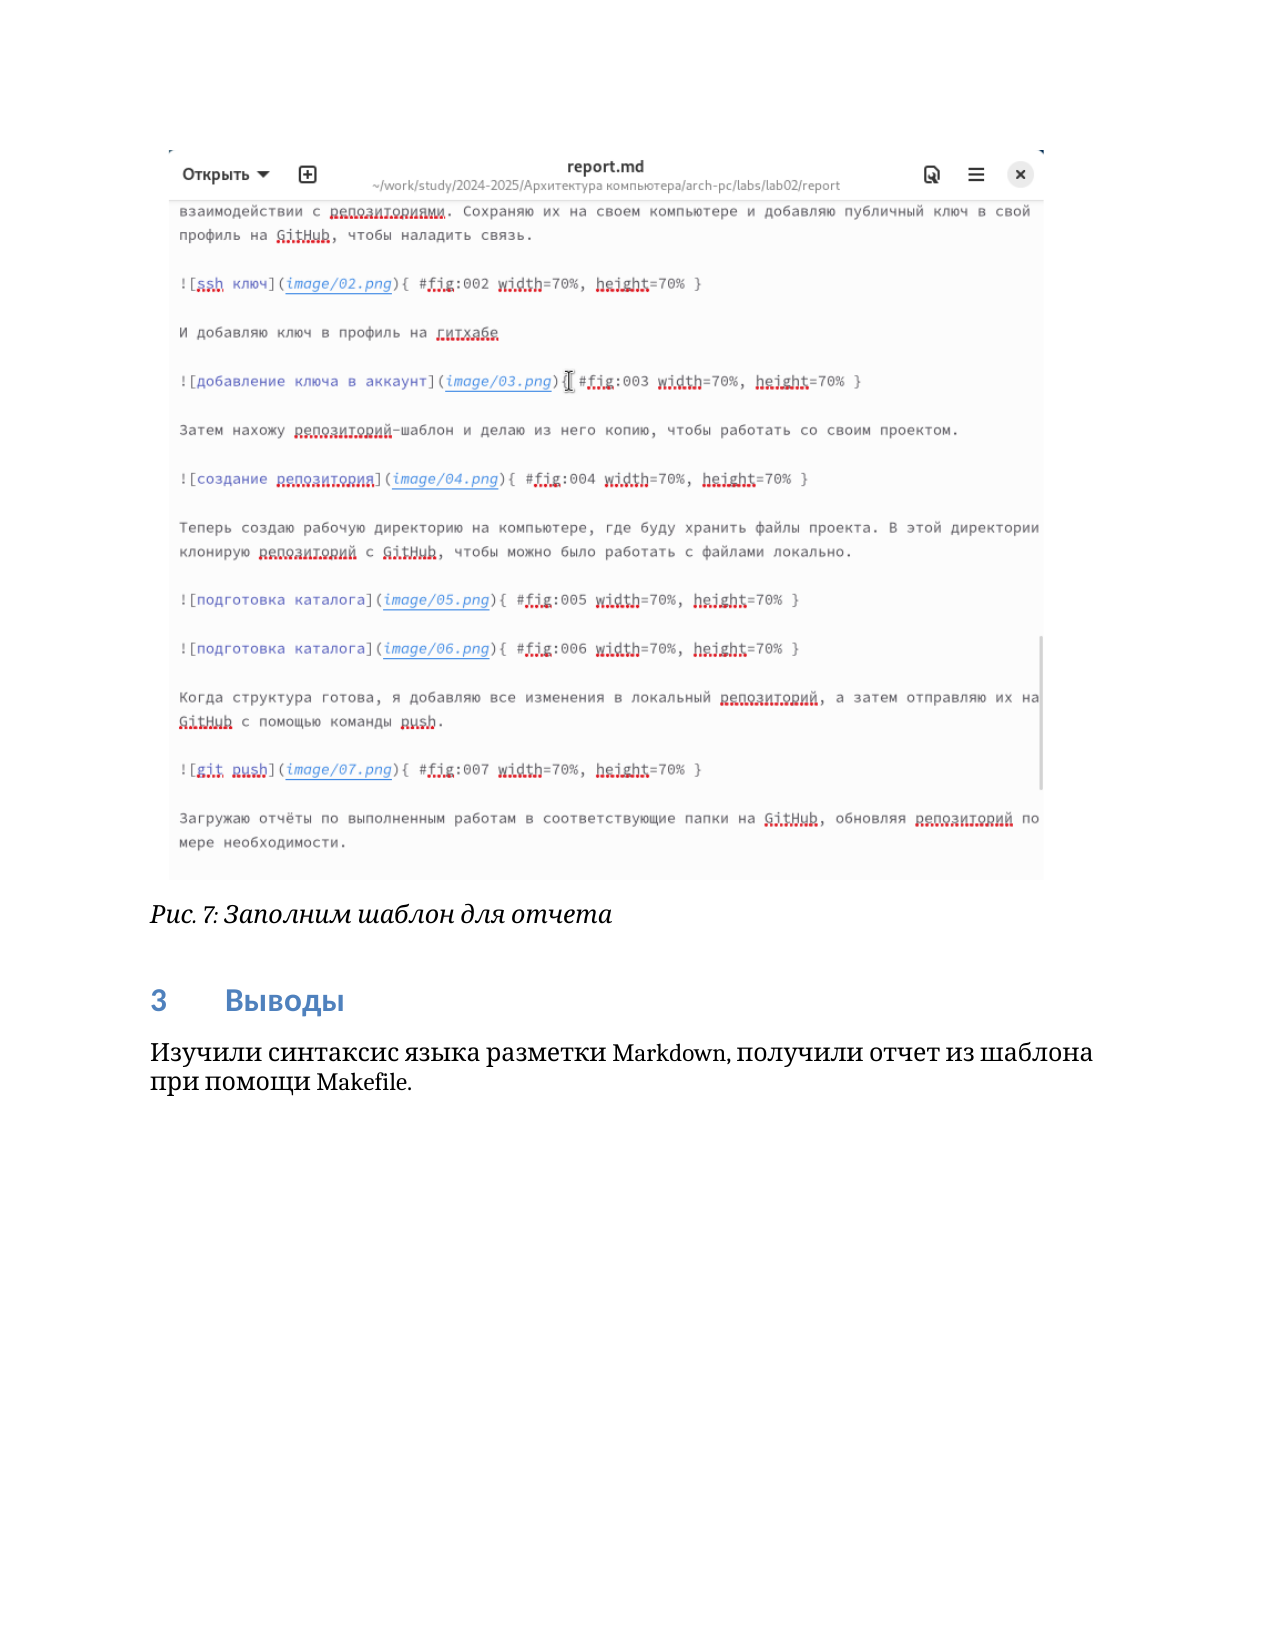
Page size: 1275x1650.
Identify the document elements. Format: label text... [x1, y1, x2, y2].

picture [168, 150, 1044, 880]
text Изучили синтаксис языка разметки Markdown, получили отчет из шаблона при помощи Makefile. [150, 1039, 1125, 1096]
subtitle 3 Выводы [150, 979, 1125, 1020]
text Рис. 7: Заполним шаблон для отчета [150, 901, 1125, 929]
